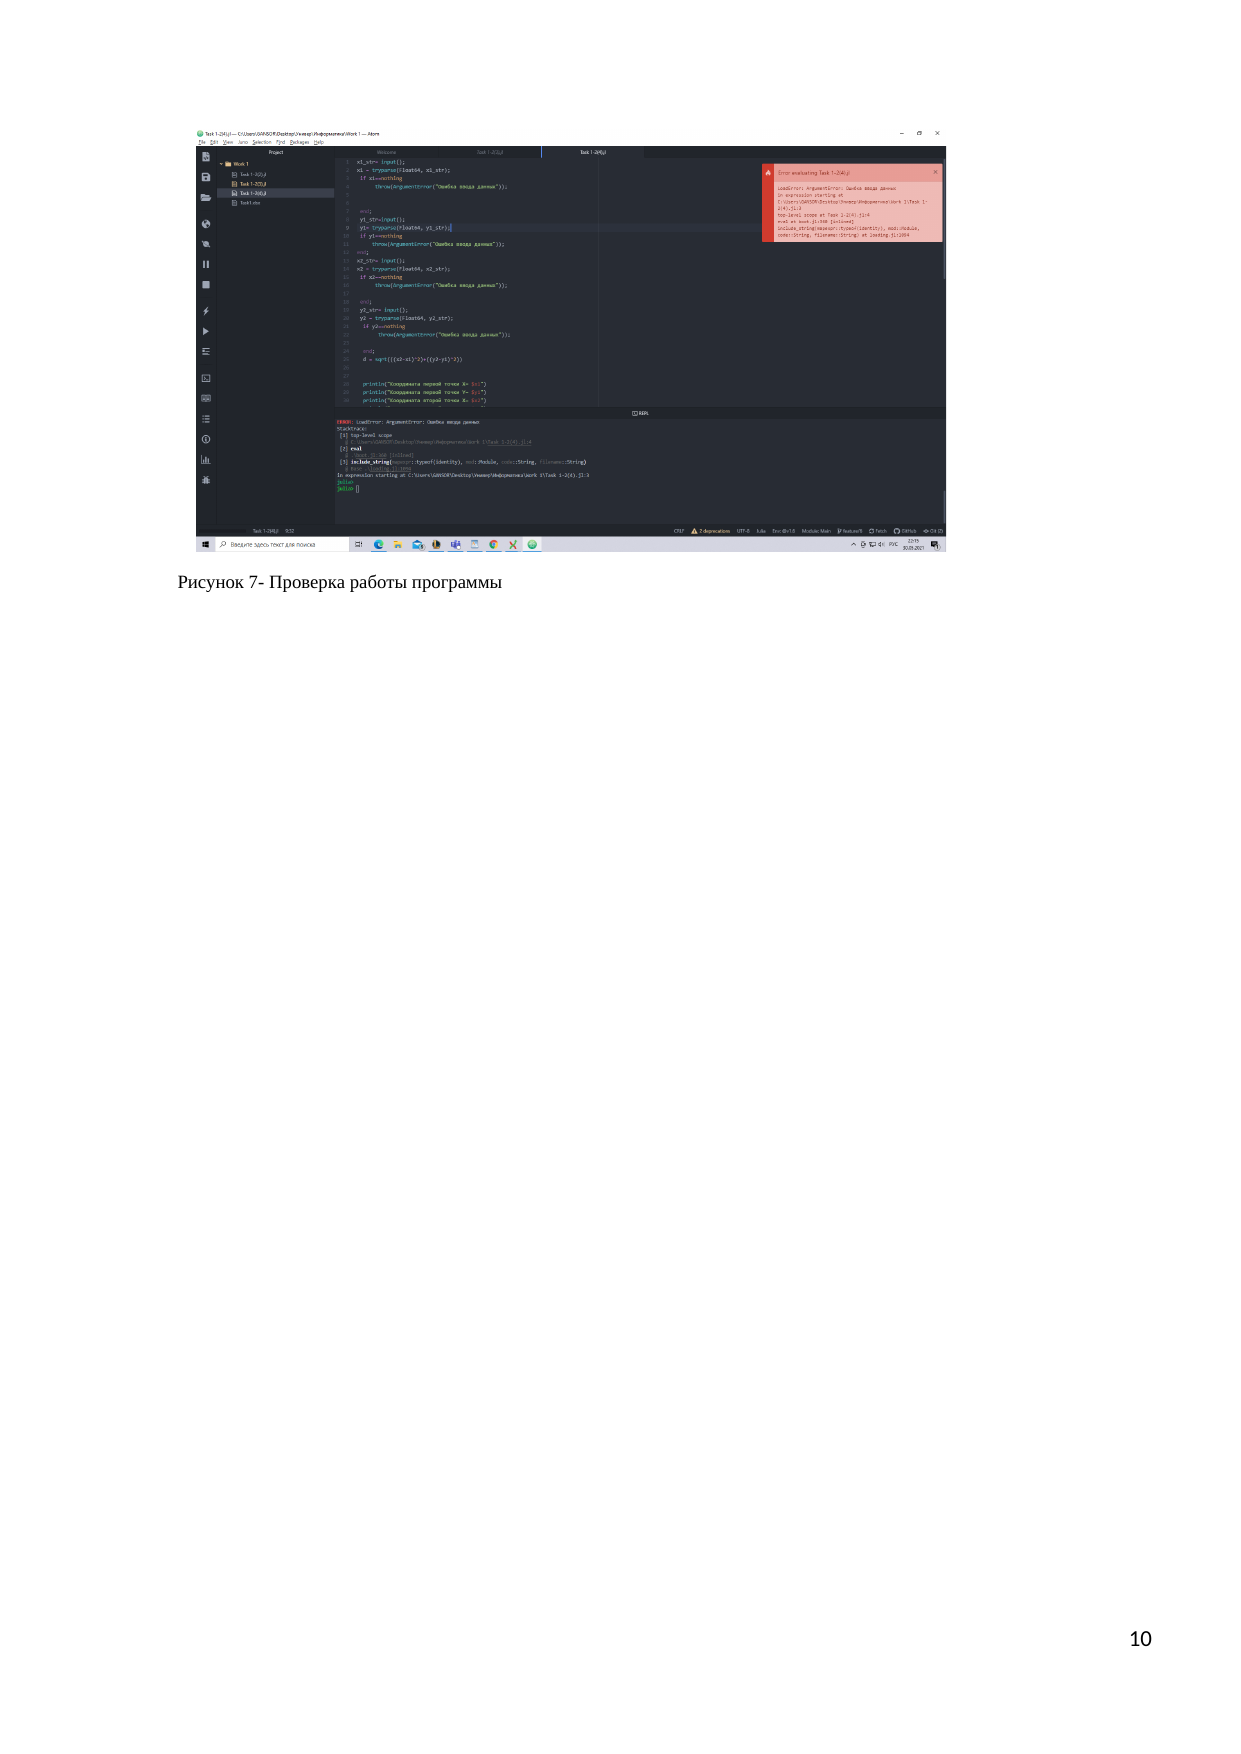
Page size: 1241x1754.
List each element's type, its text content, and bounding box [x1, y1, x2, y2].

text Рисунок 7- Проверка работы программы [177, 571, 1152, 592]
